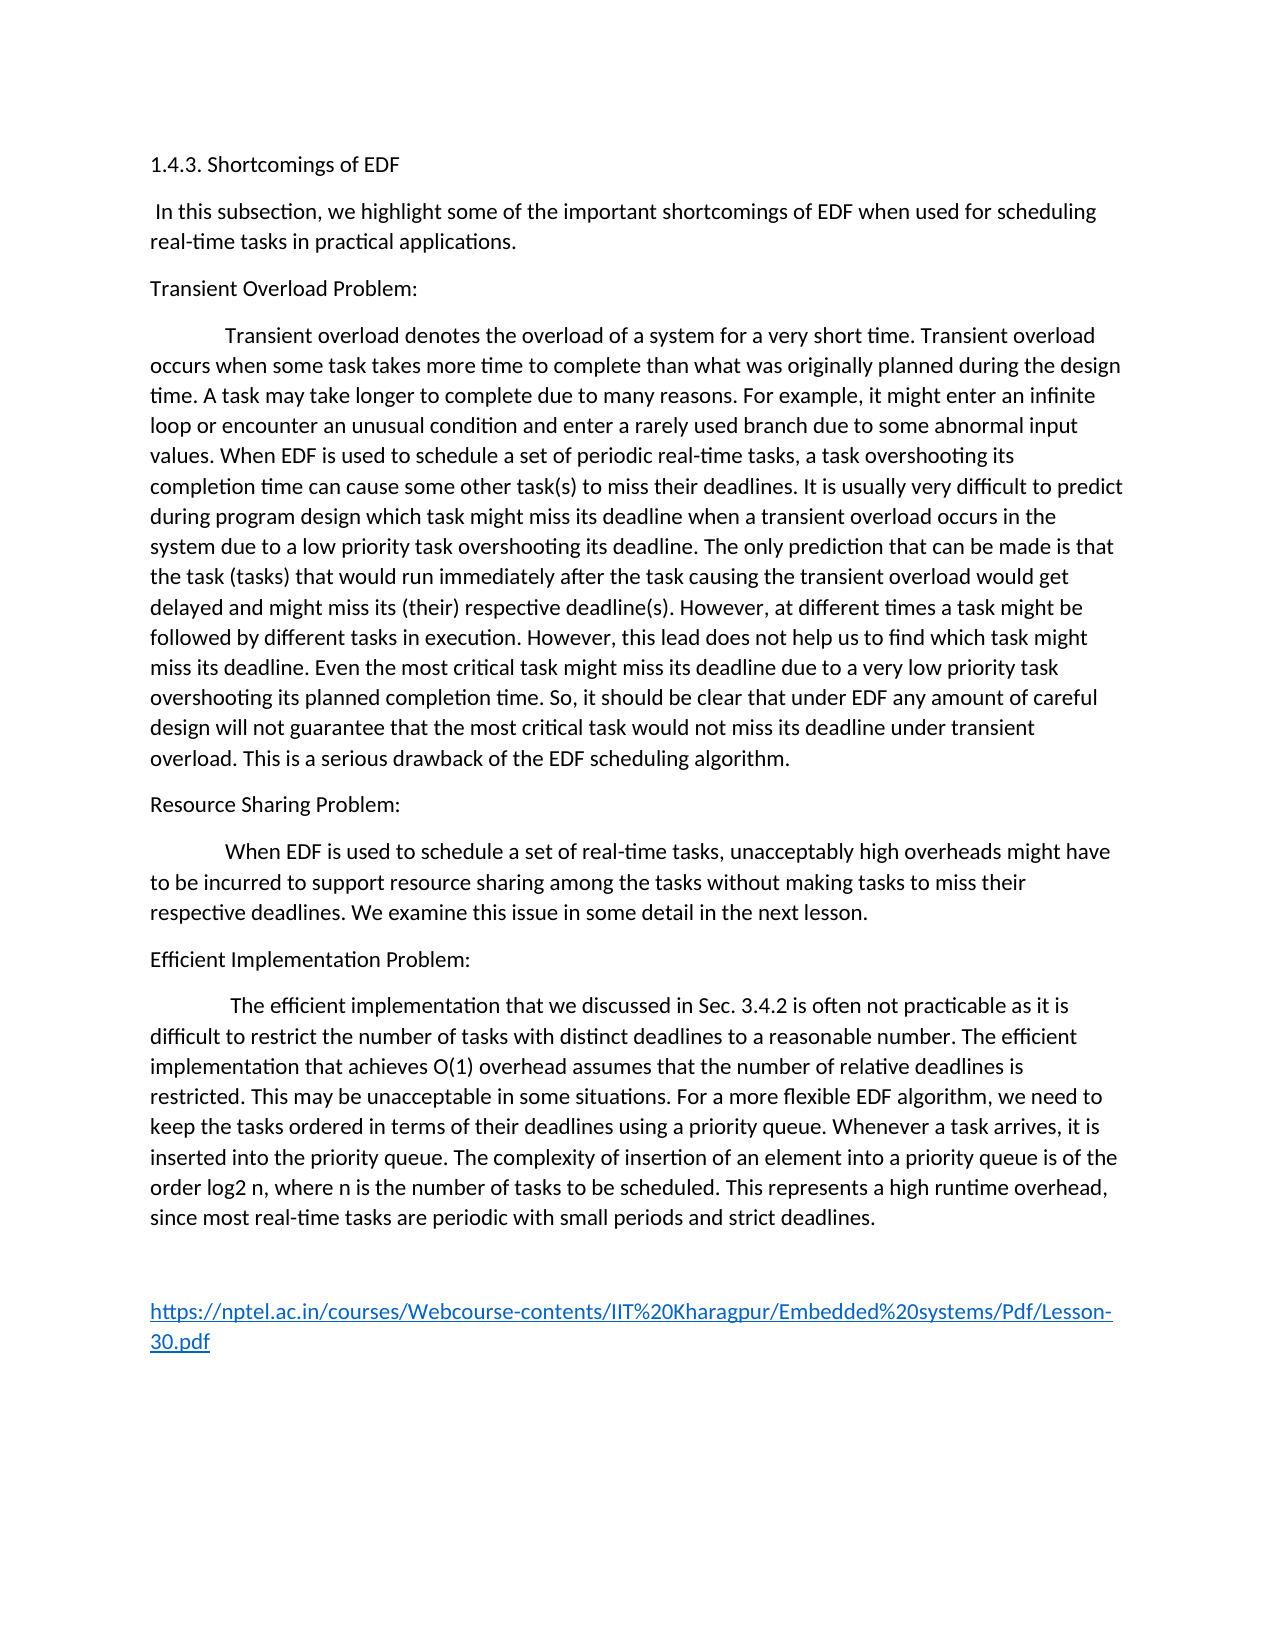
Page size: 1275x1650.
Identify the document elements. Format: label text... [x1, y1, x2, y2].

text In this subsection, we highlight some of the important shortcomings of EDF when used for scheduling real-time tasks in practical applications. [150, 197, 1125, 255]
text Efficient Implementation Problem: [150, 945, 1125, 973]
text Transient overload denotes the overload of a system for a very short time. Transient overload occurs when some task takes more time to complete than what was originally planned during the design time. A task may take longer to complete due to many reasons. For example, it might enter an infinite loop or encounter an unusual condition and enter a rarely used branch due to some abnormal input values. When EDF is used to schedule a set of periodic real-time tasks, a task overshooting its completion time can cause some other task(s) to miss their deadlines. It is usually very difficult to predict during program design which task might miss its deadline when a transient overload occurs in the system due to a low priority task overshooting its deadline. The only prediction that can be made is that the task (tasks) that would run immediately after the task causing the transient overload would get delayed and might miss its (their) respective deadline(s). However, at different times a task might be followed by different tasks in execution. However, this lead does not help us to find which task might miss its deadline. Even the most critical task might miss its deadline due to a very low priority task overshooting its planned completion time. So, it should be clear that under EDF any amount of careful design will not guarantee that the most critical task would not miss its deadline under transient overload. This is a serious drawback of the EDF scheduling algorithm. [150, 321, 1125, 772]
text Resource Sharing Problem: [150, 791, 1125, 819]
text When EDF is used to schedule a set of real-time tasks, unacceptably high overheads might have to be incurred to support resource sharing among the tasks without making tasks to miss their respective deadlines. We examine this issue in some detail in the next lesson. [150, 837, 1125, 926]
text 1.4.3. Shortcomings of EDF [150, 150, 1125, 178]
text Transient Overload Problem: [150, 274, 1125, 302]
text https://nptel.ac.in/courses/Webcourse-contents/IIT%20Kharagpur/Embedded%20systems/Pdf/Lesson-30.pdf [150, 1297, 1125, 1355]
text The efficient implementation that we discussed in Sec. 3.4.2 is often not practicable as it is difficult to restrict the number of tasks with distinct deadlines to a reasonable number. The efficient implementation that achieves O(1) overhead assumes that the number of relative deadlines is restricted. This may be unacceptable in some situations. For a more flexible EDF algorithm, we need to keep the tasks ordered in terms of their deadlines using a priority queue. Whenever a task arrives, it is inserted into the priority queue. The complexity of insertion of an element into a priority queue is of the order log2 n, where n is the number of tasks to be scheduled. This represents a high runtime overhead, since most real-time tasks are periodic with small periods and strict deadlines. [150, 992, 1125, 1231]
